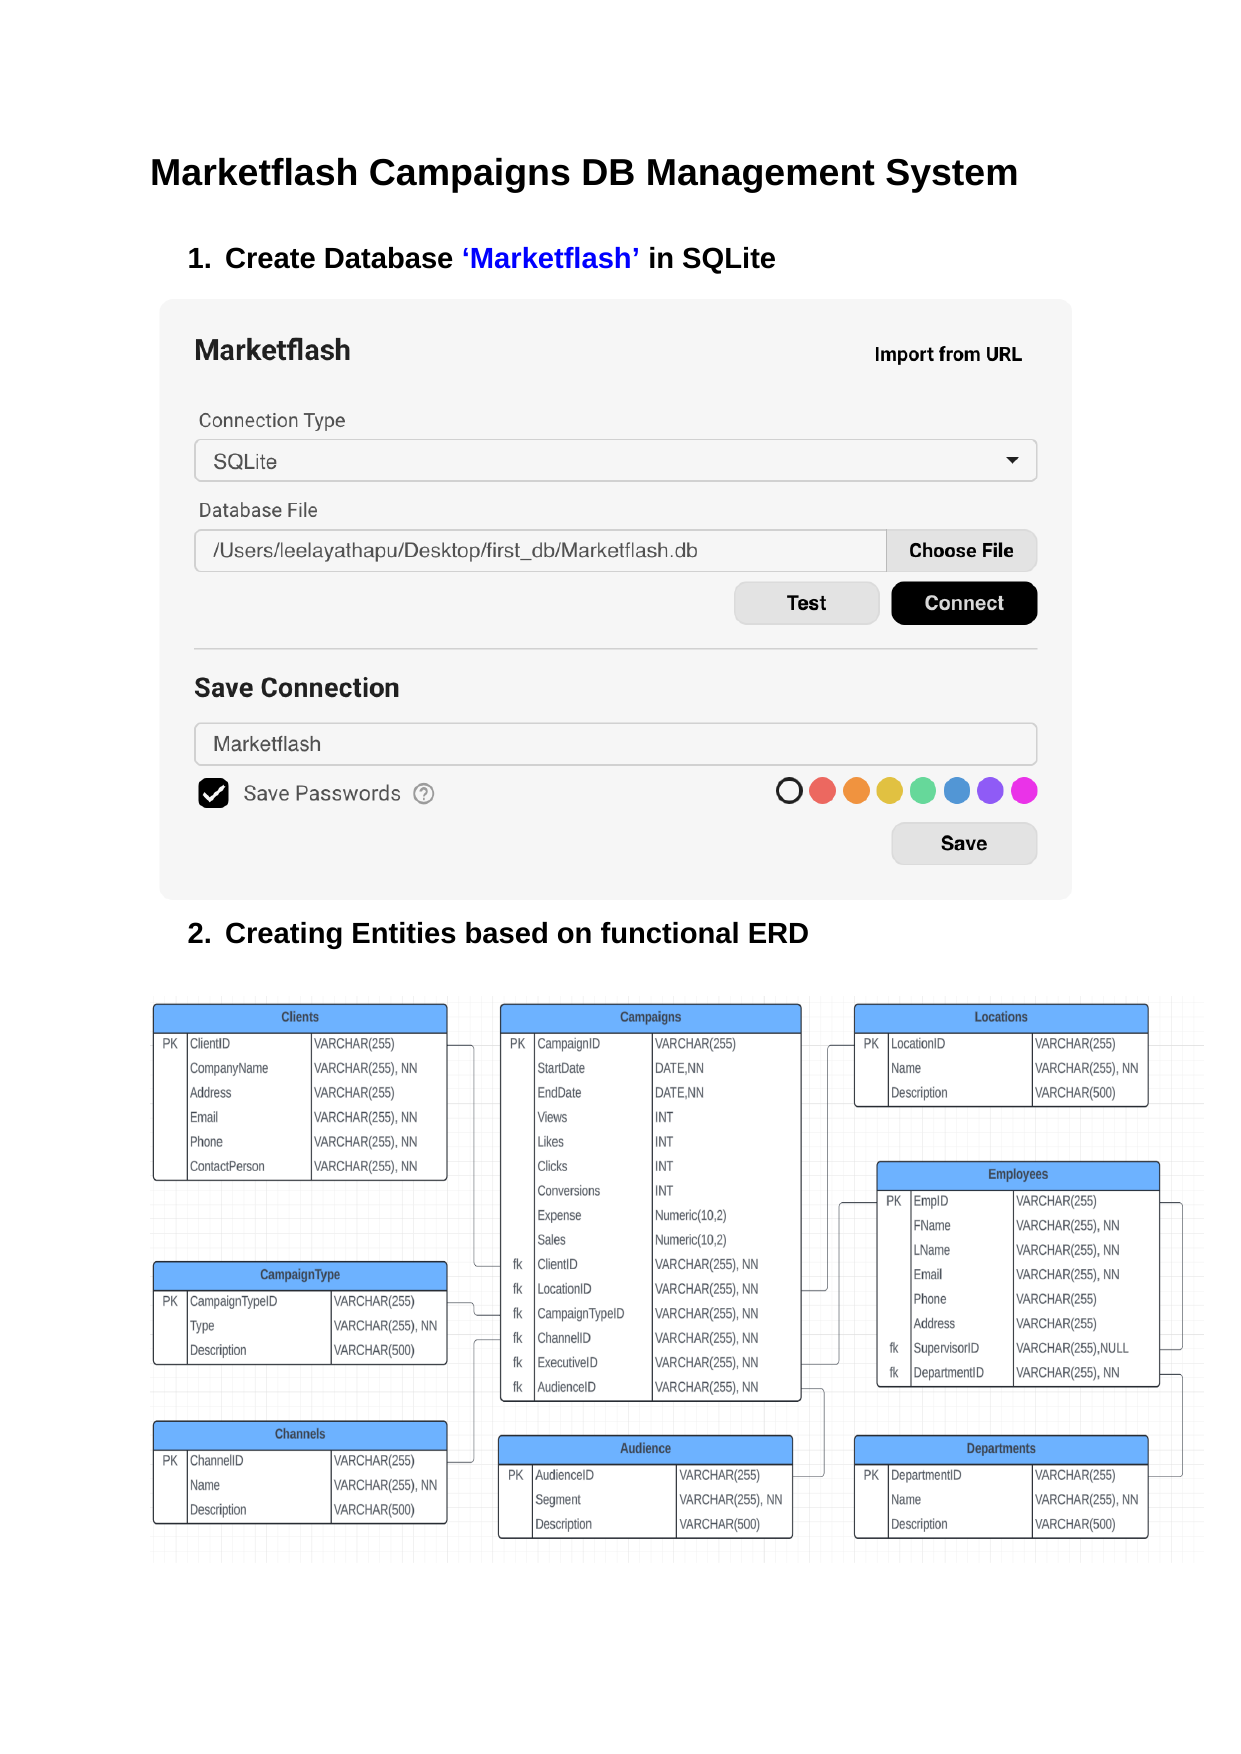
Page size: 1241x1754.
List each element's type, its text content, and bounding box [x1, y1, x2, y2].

list Create Database ‘Marketflash’ in SQLite [187, 241, 1090, 274]
text Marketflash Campaigns DB Management System [150, 150, 1090, 193]
picture [150, 279, 1091, 913]
list Creating Entities based on functional ERD [187, 916, 1090, 950]
picture [150, 996, 1204, 1563]
